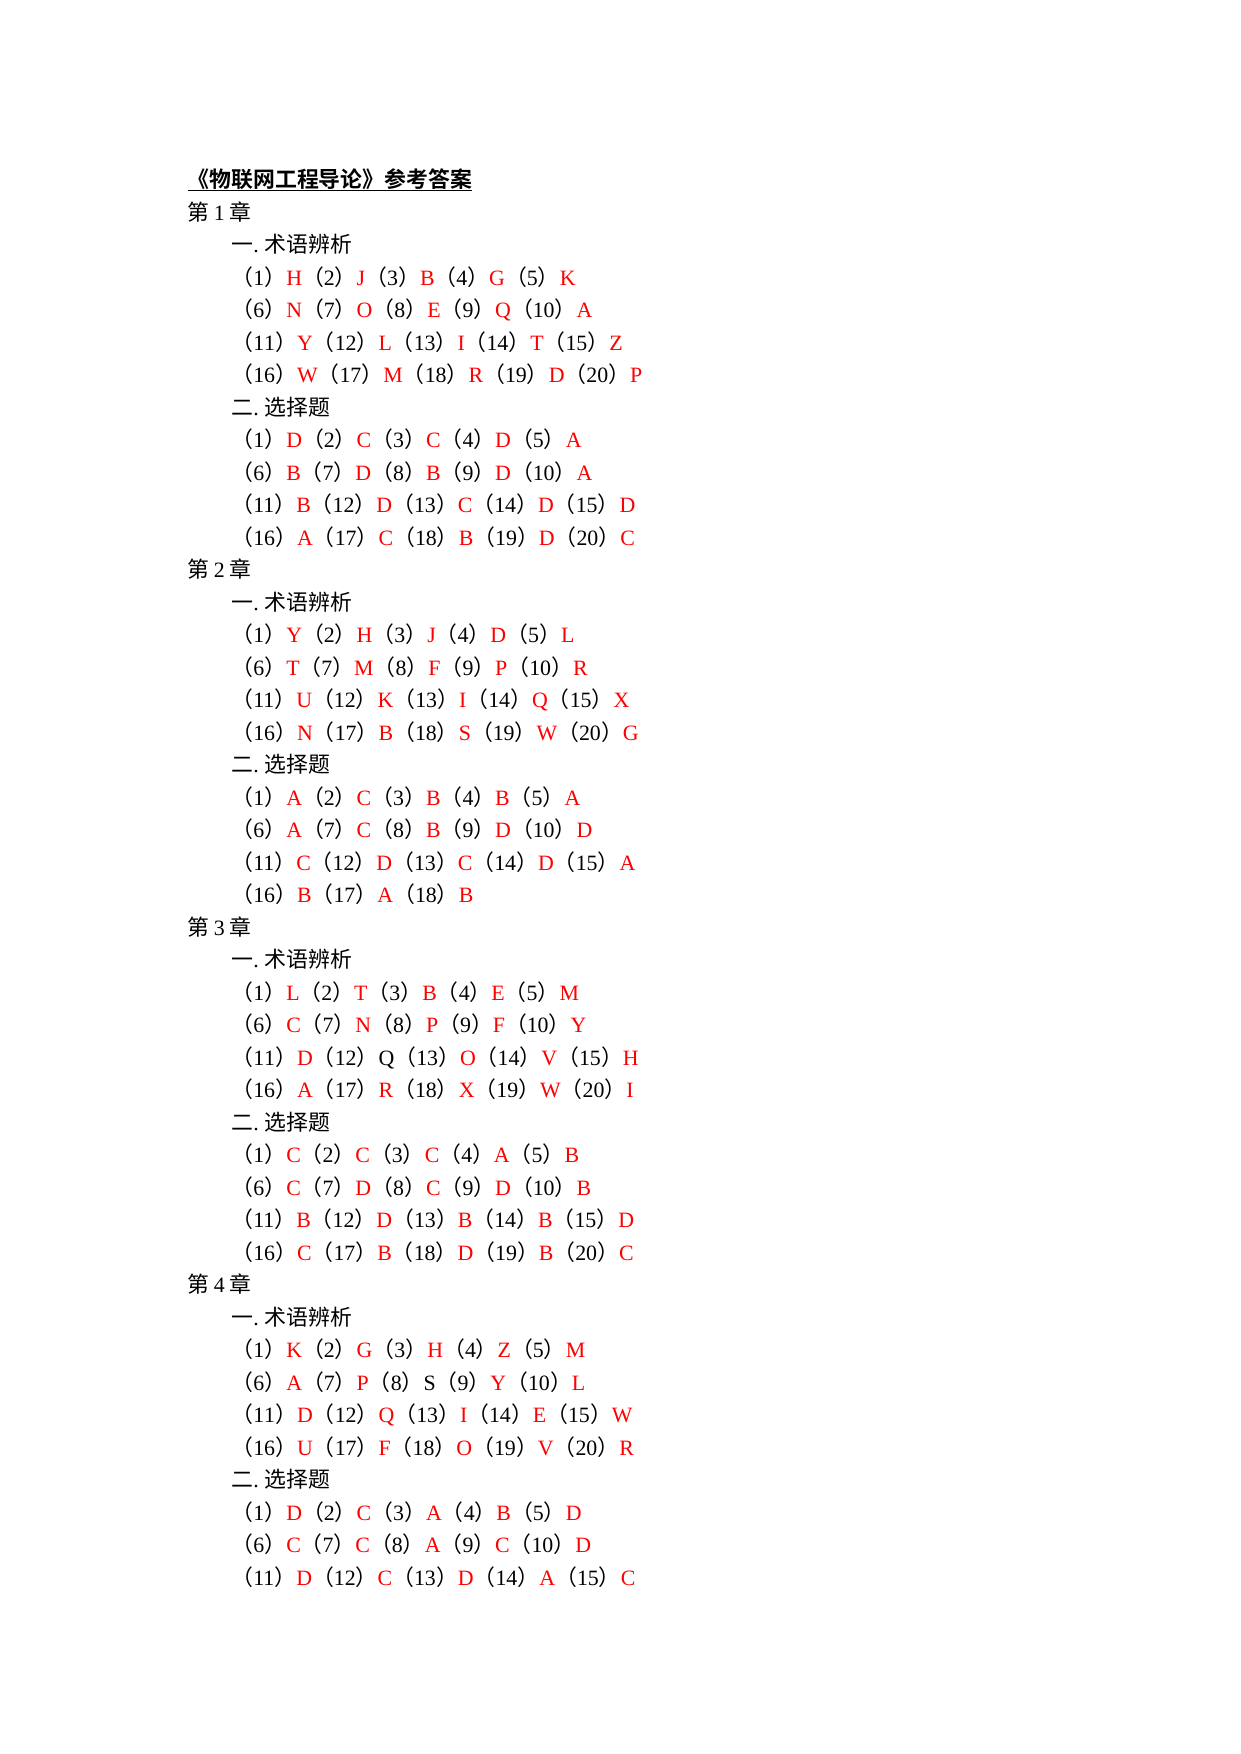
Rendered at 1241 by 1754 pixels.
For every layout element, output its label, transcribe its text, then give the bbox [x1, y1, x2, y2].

text （16）W（17）M（18）R（19）D（20）P [187, 357, 1053, 389]
text （16）N（17）B（18）S（19）W（20）G [187, 714, 1053, 747]
text 二. 选择题 [187, 389, 1053, 422]
text （11）D（12）Q（13）O（14）V（15）H [187, 1039, 1053, 1072]
text （16）B（17）A（18）B [187, 877, 1053, 909]
text （11）U（12）K（13）I（14）Q（15）X [187, 682, 1053, 714]
text （11）Y（12）L（13）I（14）T（15）Z [187, 324, 1053, 357]
text 二. 选择题 [187, 747, 1053, 779]
text （11）B（12）D（13）B（14）B（15）D [187, 1202, 1053, 1234]
text 二. 选择题 [187, 1104, 1053, 1137]
text （6）C（7）N（8）P（9）F（10）Y [187, 1007, 1053, 1039]
text （1）Y（2）H（3）J（4）D（5）L [187, 617, 1053, 649]
text 第2章 [187, 552, 1053, 584]
text （1）D（2）C（3）C（4）D（5）A [187, 422, 1053, 454]
text （6）T（7）M（8）F（9）P（10）R [187, 649, 1053, 682]
text （6）C（7）D（8）C（9）D（10）B [187, 1169, 1053, 1202]
text （6）C（7）C（8）A（9）C（10）D [187, 1527, 1053, 1559]
text 二. 选择题 [187, 1462, 1053, 1494]
text （6）A（7）C（8）B（9）D（10）D [187, 812, 1053, 844]
text （11）D（12）Q（13）I（14）E（15）W [187, 1397, 1053, 1429]
text 一. 术语辨析 [187, 1299, 1053, 1332]
text （11）C（12）D（13）C（14）D（15）A [187, 844, 1053, 877]
text （1）A（2）C（3）B（4）B（5）A [187, 779, 1053, 812]
text （1）C（2）C（3）C（4）A（5）B [187, 1137, 1053, 1169]
text （16）C（17）B（18）D（19）B（20）C [187, 1234, 1053, 1267]
text （6）A（7）P（8）S（9）Y（10）L [187, 1364, 1053, 1397]
text 第1章 [187, 194, 1053, 227]
text （1）L（2）T（3）B（4）E（5）M [187, 974, 1053, 1007]
text （1）H（2）J（3）B（4）G（5）K [187, 259, 1053, 292]
text 第4章 [187, 1267, 1053, 1299]
text （11）D（12）C（13）D（14）A（15）C [187, 1559, 1053, 1592]
text （16）A（17）C（18）B（19）D（20）C [187, 519, 1053, 552]
text 第3章 [187, 909, 1053, 942]
text 《物联网工程导论》参考答案 [187, 162, 1053, 194]
text （6）N（7）O（8）E（9）Q（10）A [187, 292, 1053, 324]
text （1）K（2）G（3）H（4）Z（5）M [187, 1332, 1053, 1364]
text （11）B（12）D（13）C（14）D（15）D [187, 487, 1053, 519]
text （6）B（7）D（8）B（9）D（10）A [187, 454, 1053, 487]
text （16）U（17）F（18）O（19）V（20）R [187, 1429, 1053, 1462]
text （16）A（17）R（18）X（19）W（20）I [187, 1072, 1053, 1104]
text 一. 术语辨析 [187, 584, 1053, 617]
text 一. 术语辨析 [187, 942, 1053, 974]
text 一. 术语辨析 [187, 227, 1053, 259]
text （1）D（2）C（3）A（4）B（5）D [187, 1494, 1053, 1527]
